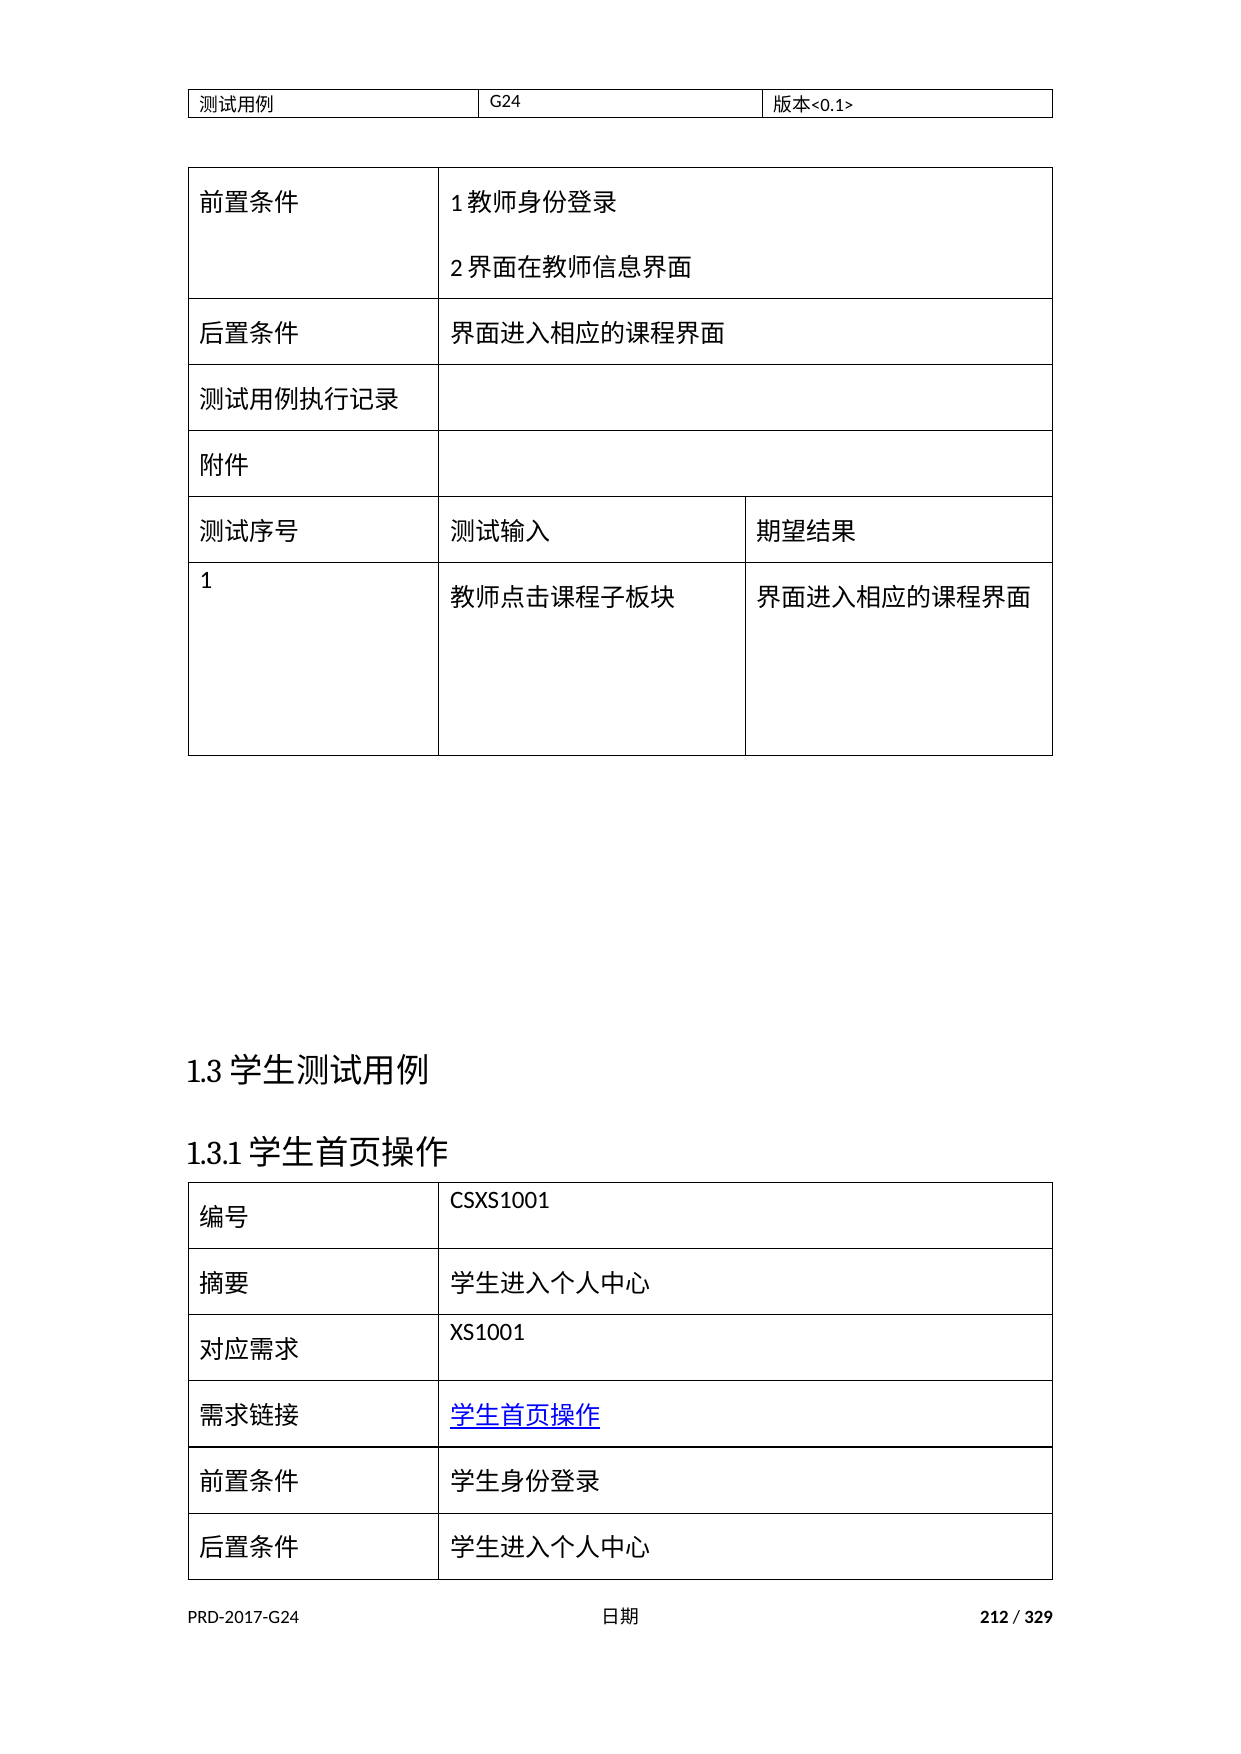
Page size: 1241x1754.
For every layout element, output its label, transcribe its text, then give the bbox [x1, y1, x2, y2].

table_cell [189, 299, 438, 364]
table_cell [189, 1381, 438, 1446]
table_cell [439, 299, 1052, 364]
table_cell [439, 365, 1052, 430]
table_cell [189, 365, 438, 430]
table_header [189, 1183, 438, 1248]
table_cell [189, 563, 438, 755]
subtitle 1.3.1 学生首页操作 [187, 1117, 1053, 1182]
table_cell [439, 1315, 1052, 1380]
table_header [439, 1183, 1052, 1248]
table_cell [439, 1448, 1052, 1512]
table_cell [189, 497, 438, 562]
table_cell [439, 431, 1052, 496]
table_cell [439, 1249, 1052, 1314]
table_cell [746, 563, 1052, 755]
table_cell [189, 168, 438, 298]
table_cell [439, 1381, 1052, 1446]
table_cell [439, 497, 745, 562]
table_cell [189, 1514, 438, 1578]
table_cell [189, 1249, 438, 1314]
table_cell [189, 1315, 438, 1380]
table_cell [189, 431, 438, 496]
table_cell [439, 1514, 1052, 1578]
subtitle 1.3 学生测试用例 [187, 1036, 1053, 1101]
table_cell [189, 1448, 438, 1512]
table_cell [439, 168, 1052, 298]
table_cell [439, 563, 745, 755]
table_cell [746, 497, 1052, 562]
